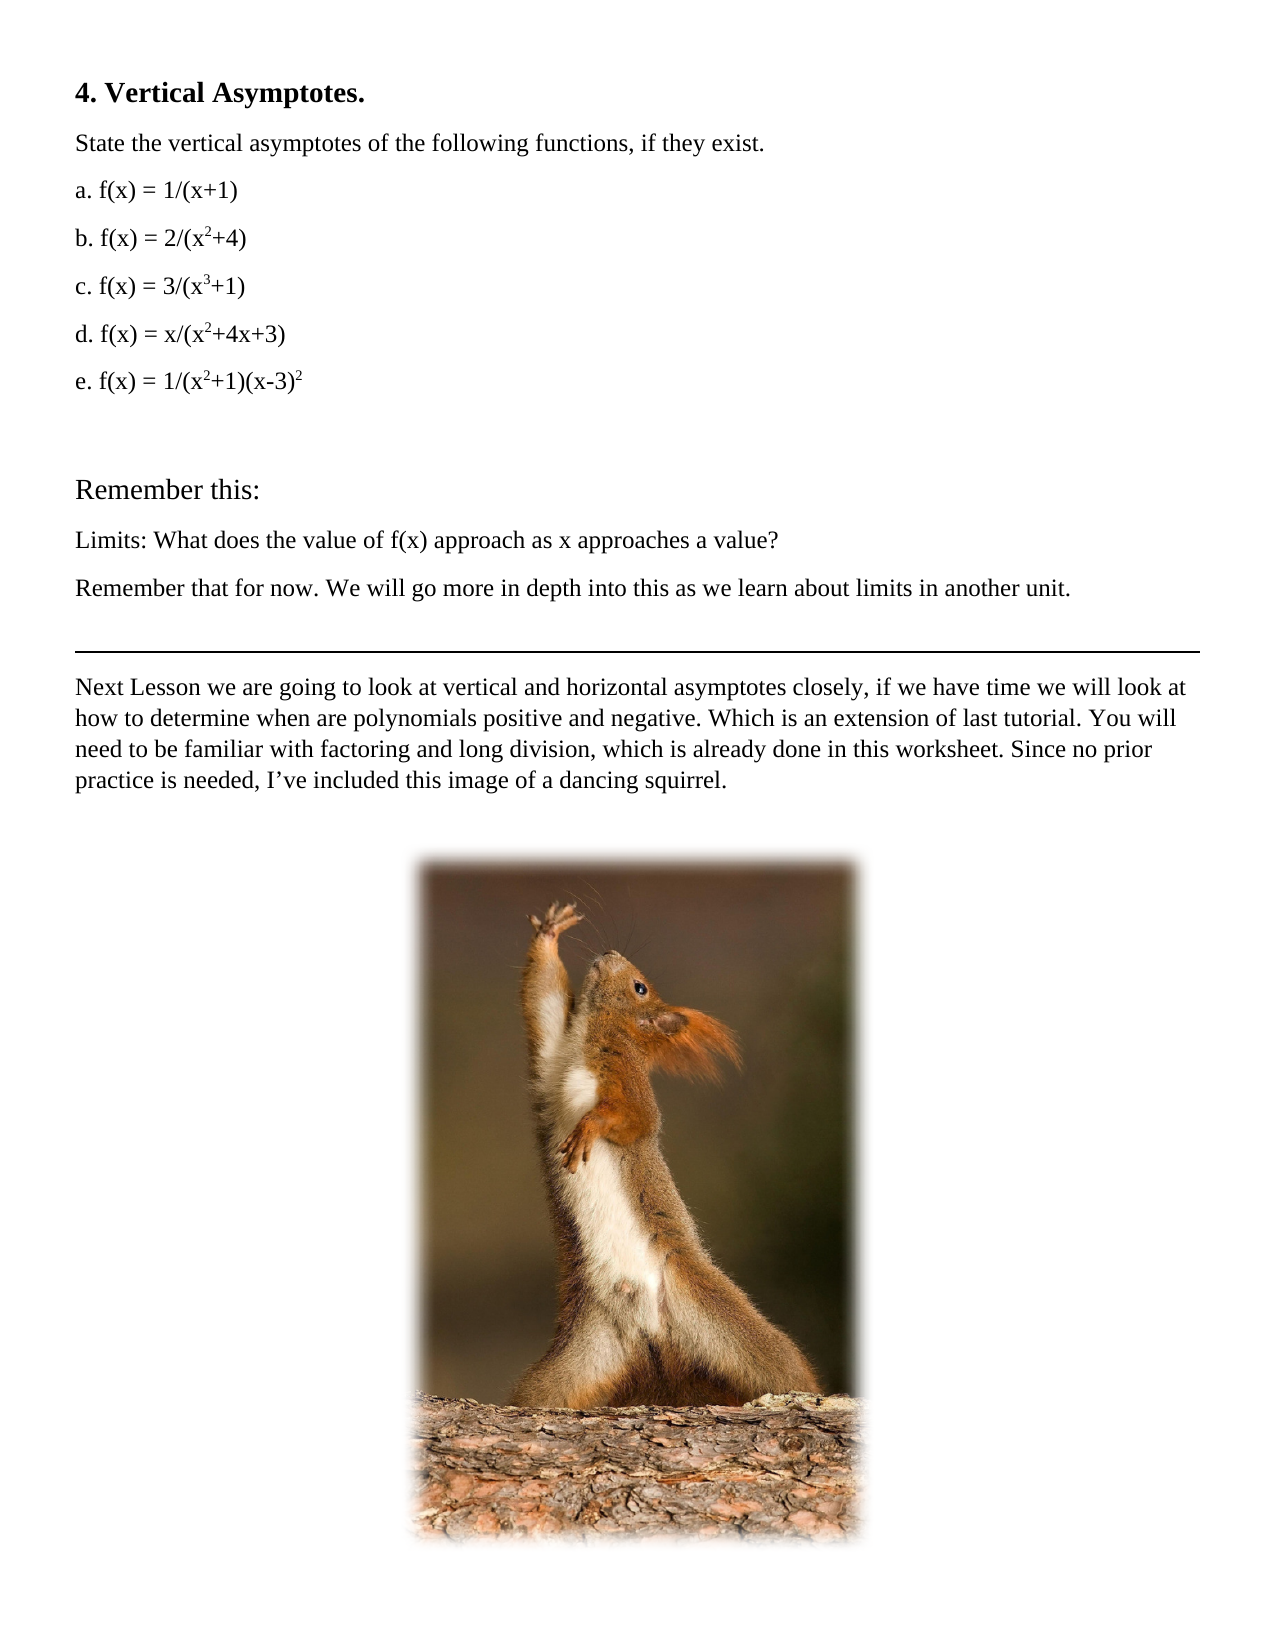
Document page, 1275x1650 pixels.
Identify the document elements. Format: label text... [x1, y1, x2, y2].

picture [431, 873, 845, 1523]
text 4. Vertical Asymptotes. [75, 75, 1200, 108]
text Remember this: [75, 472, 1200, 506]
text State the vertical asymptotes of the following functions, if they exist. [75, 128, 1200, 157]
text b. f(x) = 2/(x2+4) [75, 223, 1200, 252]
text a. f(x) = 1/(x+1) [75, 176, 1200, 204]
text c. f(x) = 3/(x3+1) [75, 271, 1200, 300]
text d. f(x) = x/(x2+4x+3) [75, 319, 1200, 347]
text e. f(x) = 1/(x2+1)(x-3)2 [75, 366, 1200, 395]
text Remember that for now. We will go more in depth into this as we learn about limits in another unit. [75, 573, 1200, 601]
text Next Lesson we are going to look at vertical and horizontal asymptotes closely, if we have time we will look at how to determine when are polynomials positive and negative. Which is an extension of last tutorial. You will need to be familiar with factoring and long division, which is already done in this worksheet. Since no prior practice is needed, I’ve included this image of a dancing squirrel. [75, 672, 1200, 824]
text Limits: What does the value of f(x) approach as x approaches a value? [75, 525, 1200, 554]
